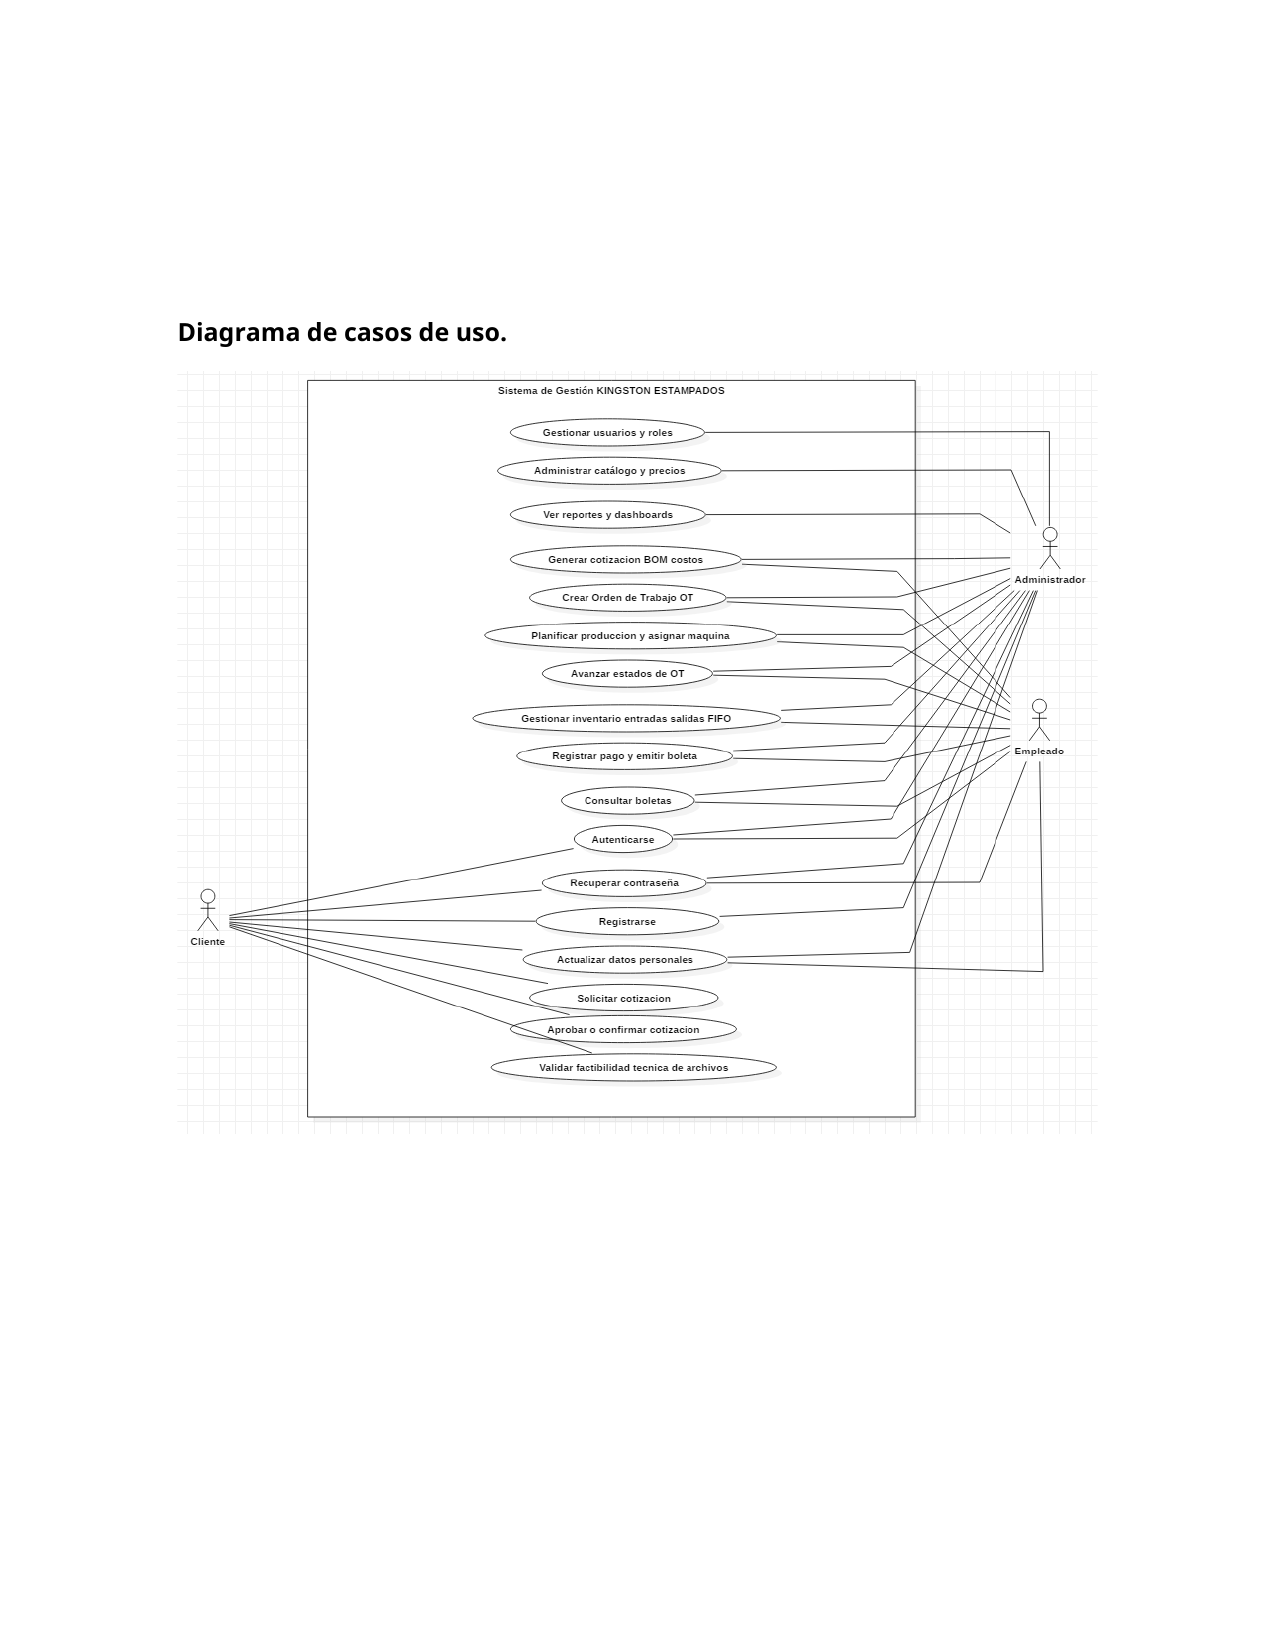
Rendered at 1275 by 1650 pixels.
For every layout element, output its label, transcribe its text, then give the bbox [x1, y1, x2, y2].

picture [177, 371, 1098, 1134]
text Diagrama de casos de uso. [177, 315, 1098, 349]
